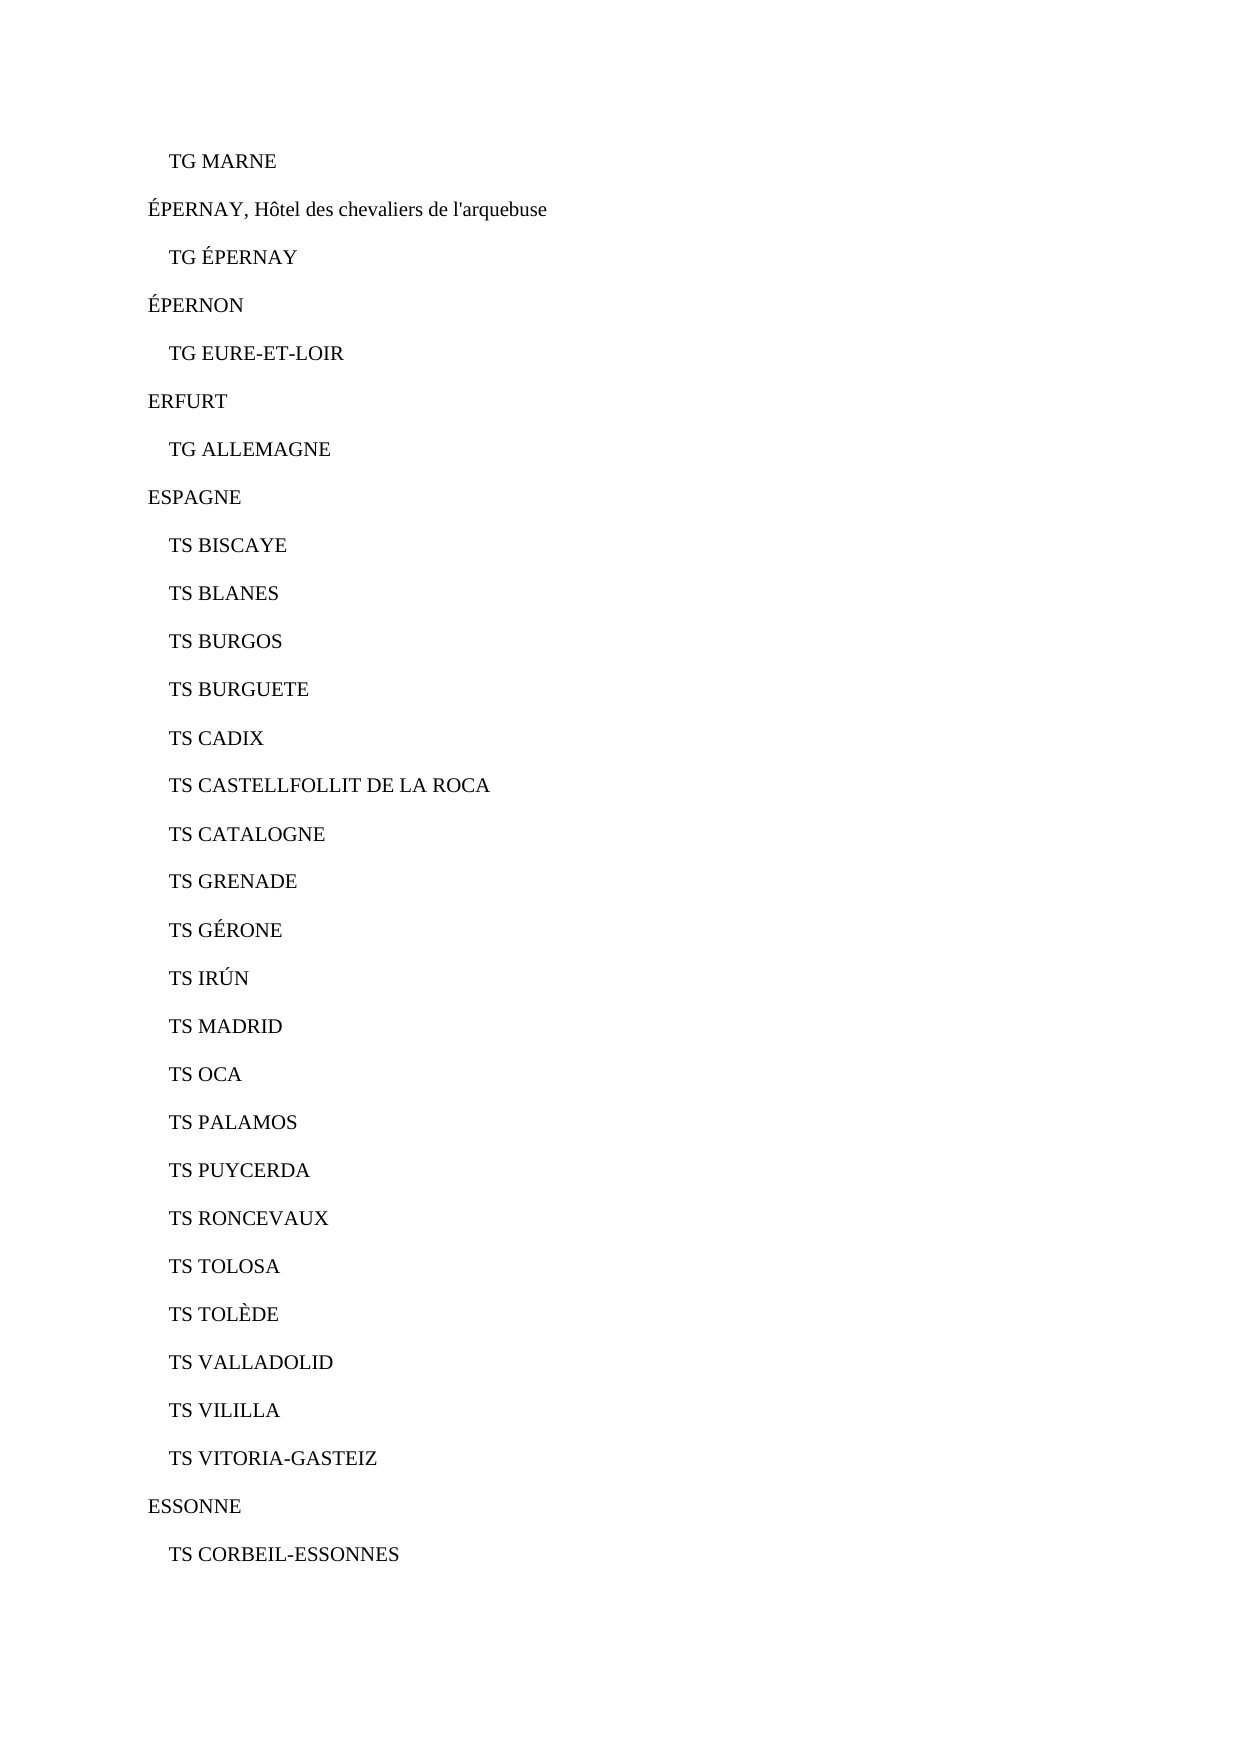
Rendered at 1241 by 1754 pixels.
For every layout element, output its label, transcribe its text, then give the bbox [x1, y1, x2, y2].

table_cell TS OCA [146, 1060, 1103, 1108]
table_cell TG EURE-ET-LOIR [146, 340, 1103, 388]
table_cell TS CATALOGNE [146, 820, 1103, 868]
table_cell TS BURGUETE [146, 676, 1103, 724]
table_cell ERFURT [146, 388, 1103, 436]
table_cell TS TOLOSA [146, 1252, 1103, 1300]
table_cell TS CASTELLFOLLIT DE LA ROCA [146, 772, 1103, 820]
table_cell TS BLANES [146, 580, 1103, 628]
table_cell ÉPERNON [146, 292, 1103, 340]
table_cell TS IRÚN [146, 964, 1103, 1012]
table_cell TS GÉRONE [146, 916, 1103, 964]
table_cell TS CORBEIL-ESSONNES [146, 1540, 1103, 1588]
table_cell TS RONCEVAUX [146, 1204, 1103, 1252]
table_cell TS VALLADOLID [146, 1348, 1103, 1396]
table_cell TS BURGOS [146, 628, 1103, 676]
table_cell TS PUYCERDA [146, 1156, 1103, 1204]
table_cell TS VILILLA [146, 1396, 1103, 1444]
table_cell TS PALAMOS [146, 1108, 1103, 1156]
table_cell TS CADIX [146, 724, 1103, 772]
table_cell TG MARNE [146, 148, 1103, 196]
table_cell TS GRENADE [146, 868, 1103, 916]
table_cell TS TOLÈDE [146, 1300, 1103, 1348]
table_cell TS VITORIA-GASTEIZ [146, 1444, 1103, 1492]
table_cell TG ALLEMAGNE [146, 436, 1103, 484]
table_cell ESPAGNE [146, 484, 1103, 532]
table_cell ÉPERNAY, Hôtel des chevaliers de l'arquebuse [146, 196, 1103, 244]
table_cell TS BISCAYE [146, 532, 1103, 580]
table_cell TG ÉPERNAY [146, 244, 1103, 292]
table_cell TS MADRID [146, 1012, 1103, 1060]
table_cell ESSONNE [146, 1492, 1103, 1540]
